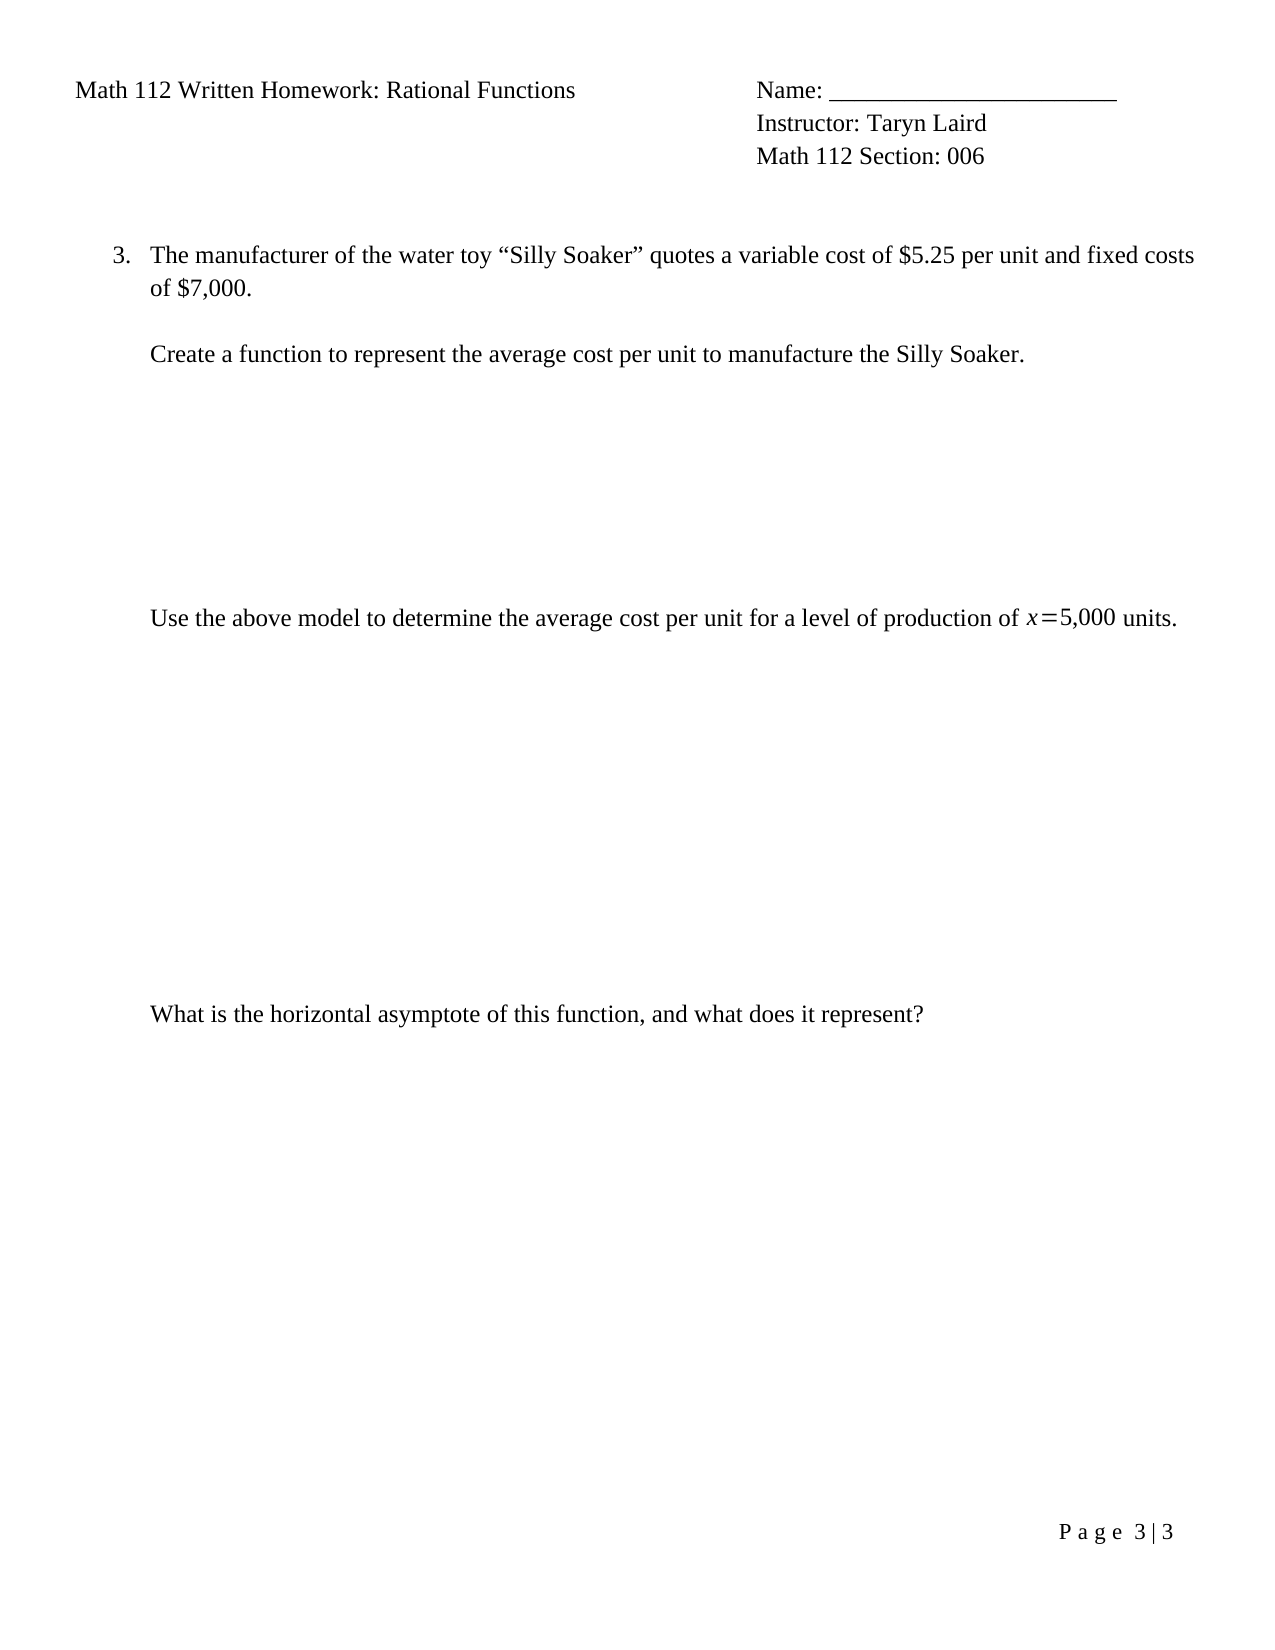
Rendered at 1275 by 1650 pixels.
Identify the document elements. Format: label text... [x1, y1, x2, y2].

list The manufacturer of the water toy “Silly Soaker” quotes a variable cost of $5.25 per unit and fixed costs of $7,000. [112, 240, 1200, 302]
text Create a function to represent the average cost per unit to manufacture the Silly Soaker. [150, 339, 1200, 368]
text Use the above model to determine the average cost per unit for a level of production of units. [150, 603, 1200, 632]
text What is the horizontal asymptote of this function, and what does it represent? [150, 999, 1200, 1028]
